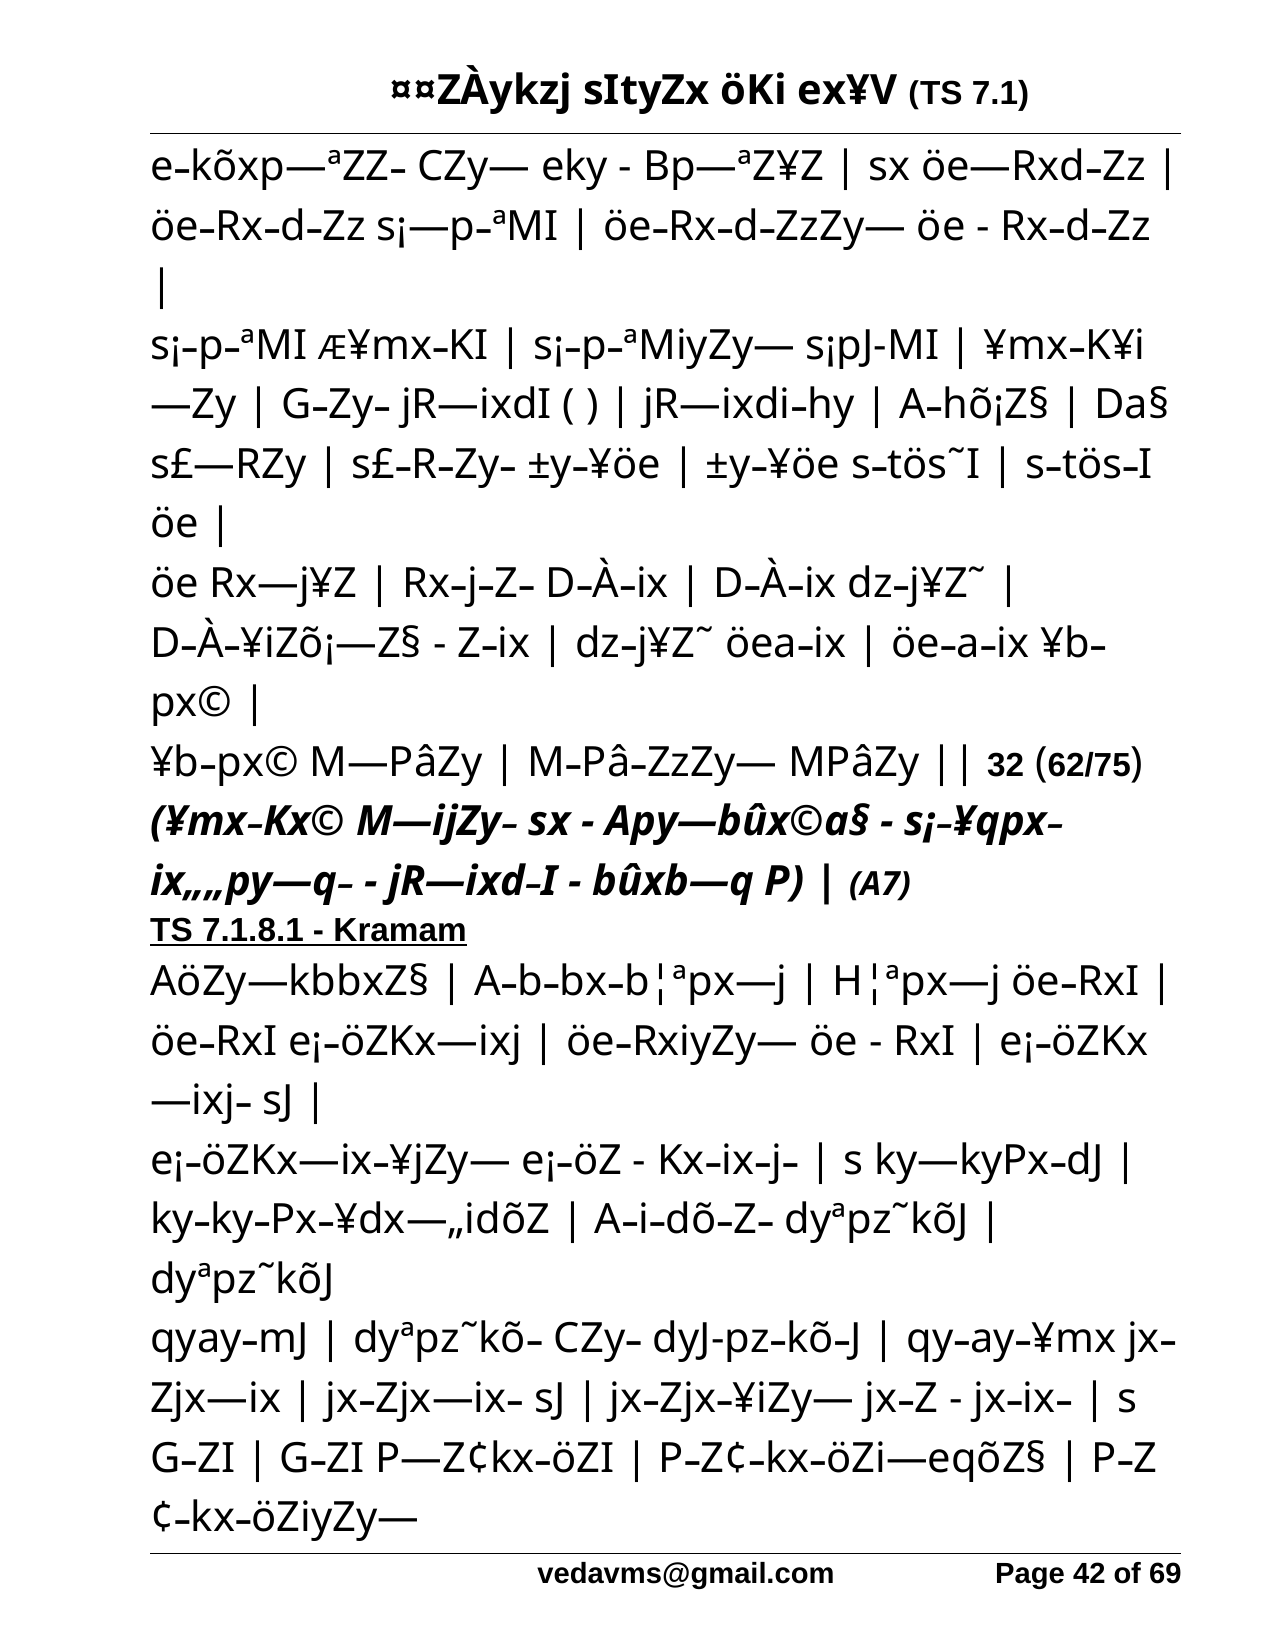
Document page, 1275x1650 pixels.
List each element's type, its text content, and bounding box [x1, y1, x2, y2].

text s–tös–id¡— | Ad¡— e–kõxp—ªZ¥Z | e–kõxp—ªZ¥Z– sx | [150, 136, 1181, 252]
text öe Rx—j¥Z | Rx–j–Z– D–À–ix | D–À–ix dz–j¥Z˜ | [150, 672, 1181, 729]
text D–À–¥iZõ¡—Z§ - Z–ix | dz–j¥Z˜ öea–ix | öe–a–ix ¥b–px© | [150, 732, 1181, 848]
text e–kõxp—ªZZ– CZy— eky - Bp—ªZ¥Z | sx öe—Rxd–Zz | [150, 255, 1181, 312]
text AöZy—kbbxZ§ | A–b–bx–b¦ªpx—j | H¦ªpx—j öe–RxI | öe–RxI e¡–öZKx—ixj | öe–RxiyZy— öe - RxI | e¡–öZKx—ixj– sJ | [150, 1070, 1181, 1246]
text ky–ky–Px–¥dx—„idõZ | A–i–dõ–Z– dyªpz˜kõJ | dyªpz˜kõJ [150, 1308, 1181, 1424]
text e¡–öZKx—ix–¥jZy— e¡–öZ - Kx–ix–j– | s ky—kyPx–dJ | [150, 1249, 1181, 1305]
text s¡–p–ªMI Æ¥mx–KI | s¡–p–ªMiyZy— s¡pJ-MI | ¥mx–K¥i—Zy | G–Zy– jR—ixdI ( ) | jR—ixdi–hy | A–hõ¡Z§ | Da§ s£—RZy | s£–R–Zy– ±y–¥öe | ±y–¥öe s–tös˜I | s–tös–I öe | [150, 434, 1181, 669]
text ¥b–px© M—PâZy | M–Pâ–ZzZy— MPâZy || 32 (62/75) [150, 851, 1181, 908]
text TS 7.1.8.1 - Kramam [150, 1029, 1150, 1068]
text öe–Rx–d–Zz s¡—p–ªMI | öe–Rx–d–ZzZy— öe - Rx–d–Zz | [150, 314, 1181, 431]
text (¥mx–Kx© M—ijZy– sx - Apy—bûx©a§ - s¡–¥qpx– [150, 910, 1181, 967]
text ix„„py—q– - jR—ixd–I - bûxb—q P) | (A7) [150, 970, 1181, 1027]
